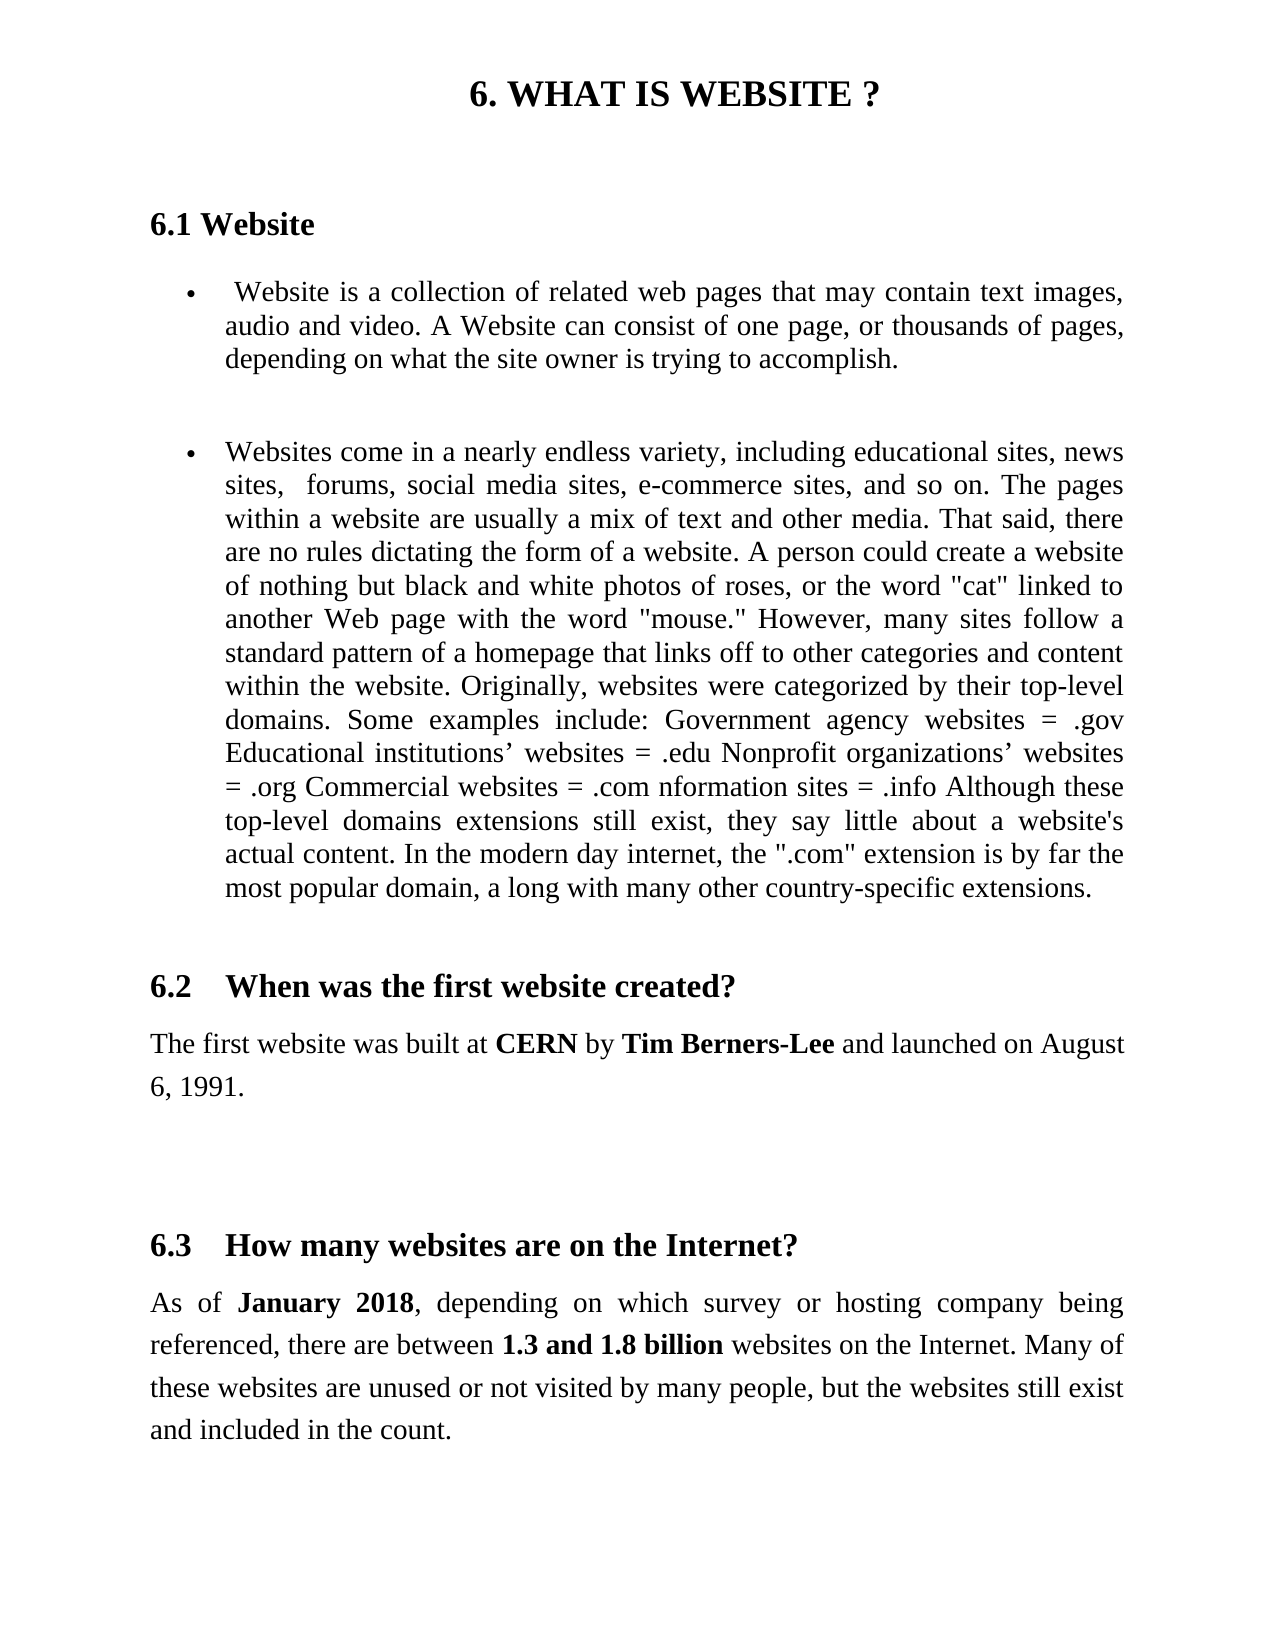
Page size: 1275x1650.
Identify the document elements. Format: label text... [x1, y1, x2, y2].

list Websites come in a nearly endless variety, including educational sites, news sites, forums, social media sites, e-commerce sites, and so on. The pages within a website are usually a mix of text and other media. That said, there are no rules dictating the form of a website. A person could create a website of nothing but black and white photos of roses, or the word "cat" linked to another Web page with the word "mouse." However, many sites follow a standard pattern of a homepage that links off to other categories and content within the website. Originally, websites were categorized by their top-level domains. Some examples include: Government agency websites = .gov Educational institutions’ websites = .edu Nonprofit organizations’ websites = .org Commercial websites = .com nformation sites = .info Although these top-level domains extensions still exist, they say little about a website's actual content. In the modern day internet, the ".com" extension is by far the most popular domain, a long with many other country-specific extensions. [187, 434, 1125, 903]
text 6.1 Website [150, 204, 1125, 243]
list Website is a collection of related web pages that may contain text images, audio and video. A Website can consist of one page, or thousands of pages, depending on what the site owner is trying to accomplish. [187, 274, 1125, 375]
text The first website was built at CERN by Tim Berners-Lee and launched on August 6, 1991. [150, 1018, 1124, 1103]
text 6. WHAT IS WEBSITE ? [225, 72, 1125, 115]
subtitle How many websites are on the Internet? [150, 1225, 1125, 1263]
text As of January 2018, depending on which survey or hosting company being referenced, there are between 1.3 and 1.8 billion websites on the Internet. Many of these websites are unused or not visited by many people, but the websites still exist and included in the count. [150, 1276, 1124, 1446]
subtitle When was the first website created? [150, 967, 1125, 1005]
